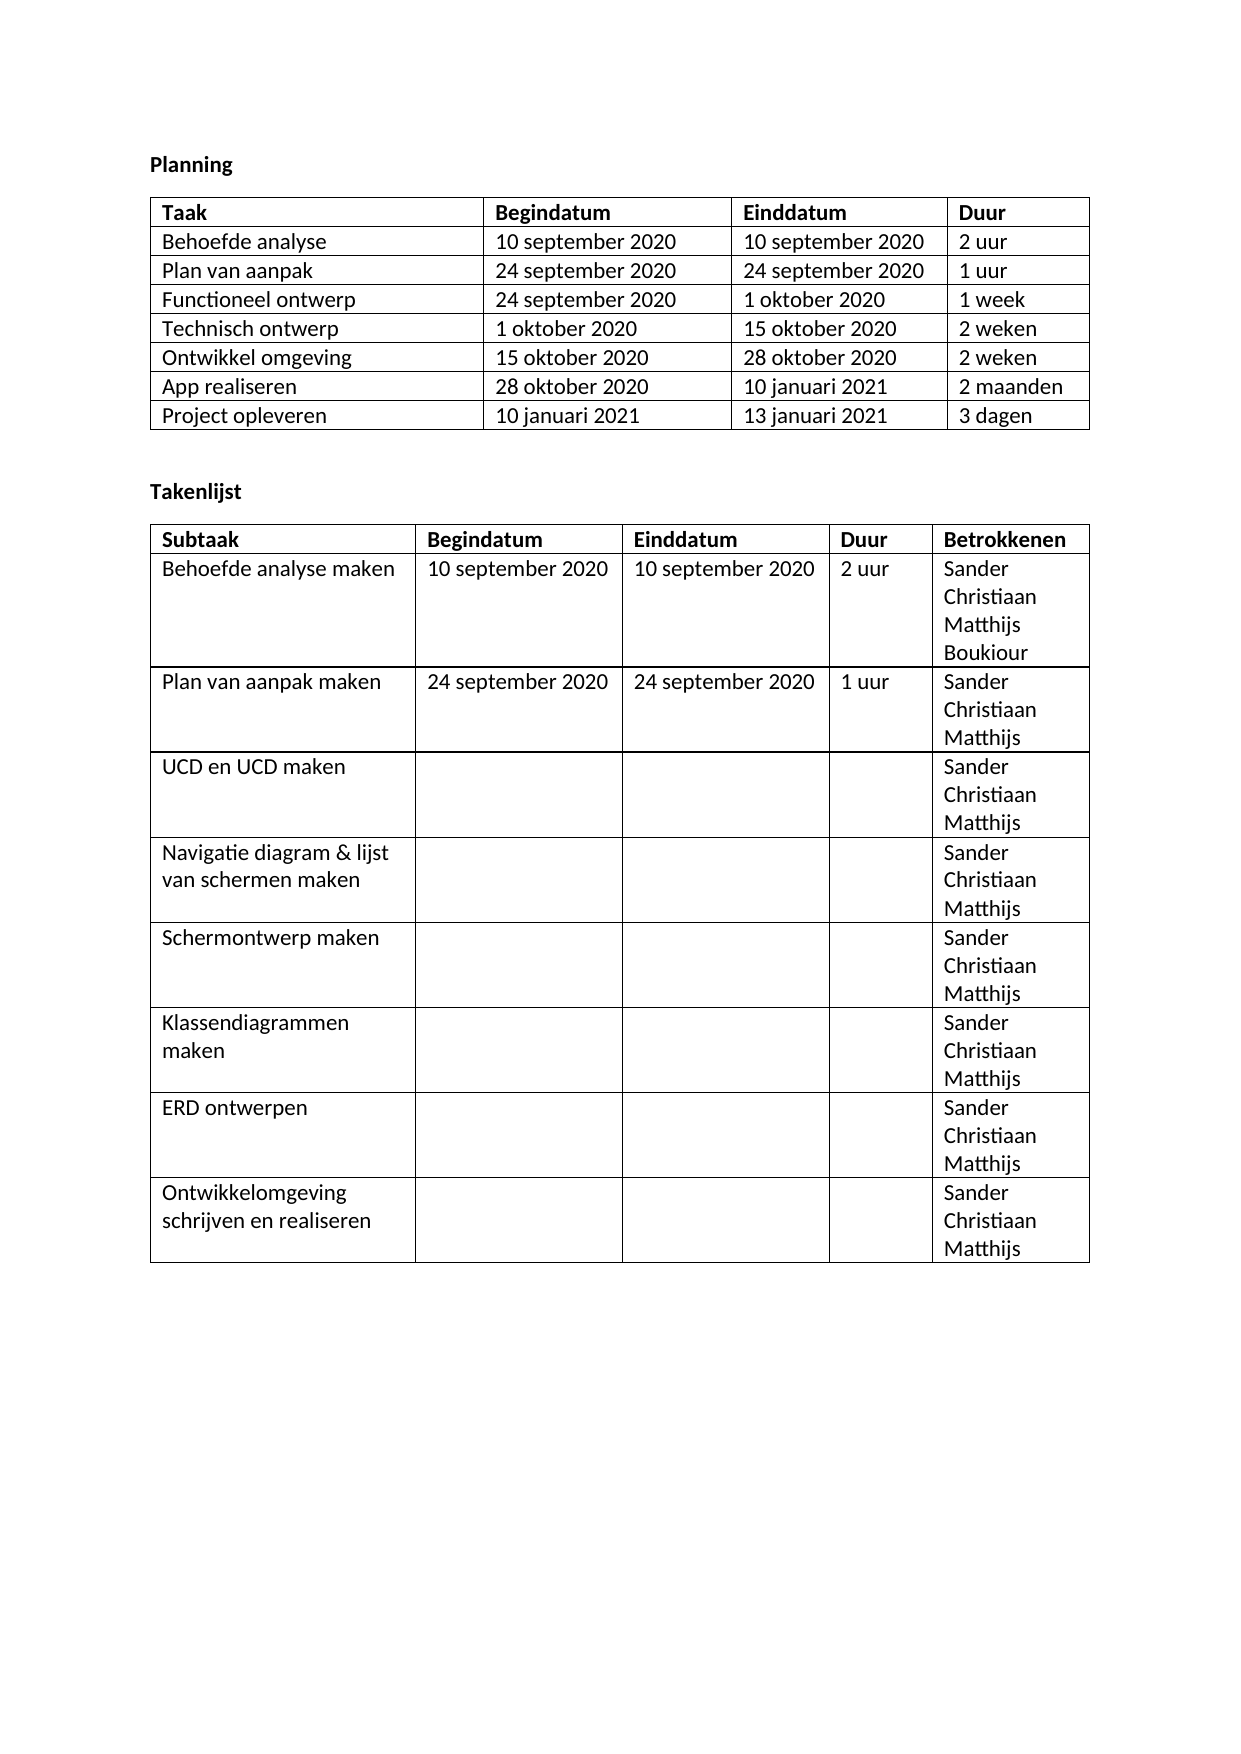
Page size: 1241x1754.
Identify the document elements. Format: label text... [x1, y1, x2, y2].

table_cell [830, 1093, 932, 1177]
table_cell 2 weken [948, 343, 1089, 371]
table_cell Behoefde analyse maken [151, 554, 415, 666]
table_header Begindatum [416, 525, 622, 553]
table_cell [623, 838, 829, 922]
table_cell 10 september 2020 [732, 227, 947, 255]
table_header Begindatum [484, 198, 731, 226]
table_cell UCD en UCD maken [151, 753, 415, 837]
table_cell [416, 923, 622, 1007]
table_cell [830, 923, 932, 1007]
table_cell Sander Christiaan Matthijs [933, 838, 1089, 922]
table_cell Sander Christiaan Matthijs [933, 1008, 1089, 1092]
table_cell 2 uur [948, 227, 1089, 255]
table_header Duur [830, 525, 932, 553]
table_cell 24 september 2020 [732, 256, 947, 284]
table_cell 10 september 2020 [623, 554, 829, 666]
table_cell 10 januari 2021 [732, 372, 947, 400]
table_header Einddatum [623, 525, 829, 553]
table_cell Sander Christiaan Matthijs [933, 753, 1089, 837]
table_header Betrokkenen [933, 525, 1089, 553]
table_cell 24 september 2020 [416, 668, 622, 751]
table_cell [830, 838, 932, 922]
table_cell 1 oktober 2020 [732, 285, 947, 313]
table_cell 10 januari 2021 [484, 401, 731, 429]
table_cell 15 oktober 2020 [732, 314, 947, 342]
table_cell Ontwikkel omgeving [151, 343, 483, 371]
table_cell 1 week [948, 285, 1089, 313]
table_cell [623, 1008, 829, 1092]
table_cell Project opleveren [151, 401, 483, 429]
table_header Taak [151, 198, 483, 226]
table_cell [830, 1008, 932, 1092]
table_cell 2 maanden [948, 372, 1089, 400]
table_cell 3 dagen [948, 401, 1089, 429]
table_cell [830, 1178, 932, 1262]
table_cell Functioneel ontwerp [151, 285, 483, 313]
table_cell 1 uur [830, 668, 932, 751]
table_cell 13 januari 2021 [732, 401, 947, 429]
table_cell 24 september 2020 [484, 256, 731, 284]
table_cell App realiseren [151, 372, 483, 400]
table_cell [830, 753, 932, 837]
table_cell 1 oktober 2020 [484, 314, 731, 342]
table_cell 24 september 2020 [484, 285, 731, 313]
table_cell Navigatie diagram & lijst van schermen maken [151, 838, 415, 922]
table_cell Plan van aanpak maken [151, 668, 415, 751]
table_cell Sander Christiaan Matthijs [933, 1178, 1089, 1262]
table_cell Plan van aanpak [151, 256, 483, 284]
table_header Einddatum [732, 198, 947, 226]
table_cell 28 oktober 2020 [732, 343, 947, 371]
table_cell 10 september 2020 [484, 227, 731, 255]
table_cell 24 september 2020 [623, 668, 829, 751]
table_cell ERD ontwerpen [151, 1093, 415, 1177]
table_cell 2 weken [948, 314, 1089, 342]
table_cell Technisch ontwerp [151, 314, 483, 342]
table_cell [416, 1008, 622, 1092]
table_cell 2 uur [830, 554, 932, 666]
table_header Duur [948, 198, 1089, 226]
table_cell Sander Christiaan Matthijs [933, 923, 1089, 1007]
table_cell 15 oktober 2020 [484, 343, 731, 371]
table_cell Behoefde analyse [151, 227, 483, 255]
table_cell [623, 1178, 829, 1262]
text Takenlijst [150, 477, 1090, 505]
table_cell Klassendiagrammen maken [151, 1008, 415, 1092]
table_cell [416, 1093, 622, 1177]
table_cell [623, 753, 829, 837]
table_cell [623, 1093, 829, 1177]
table_cell Schermontwerp maken [151, 923, 415, 1007]
table_cell 10 september 2020 [416, 554, 622, 666]
table_header Subtaak [151, 525, 415, 553]
table_cell 28 oktober 2020 [484, 372, 731, 400]
table_cell Sander Christiaan Matthijs Boukiour [933, 554, 1089, 666]
table_cell [416, 753, 622, 837]
table_cell [416, 838, 622, 922]
table_cell Ontwikkelomgeving schrijven en realiseren [151, 1178, 415, 1262]
table_cell Sander Christiaan Matthijs [933, 1093, 1089, 1177]
table_cell [416, 1178, 622, 1262]
table_cell [623, 923, 829, 1007]
table_cell 1 uur [948, 256, 1089, 284]
text Planning [150, 150, 1090, 178]
table_cell Sander Christiaan Matthijs [933, 668, 1089, 751]
